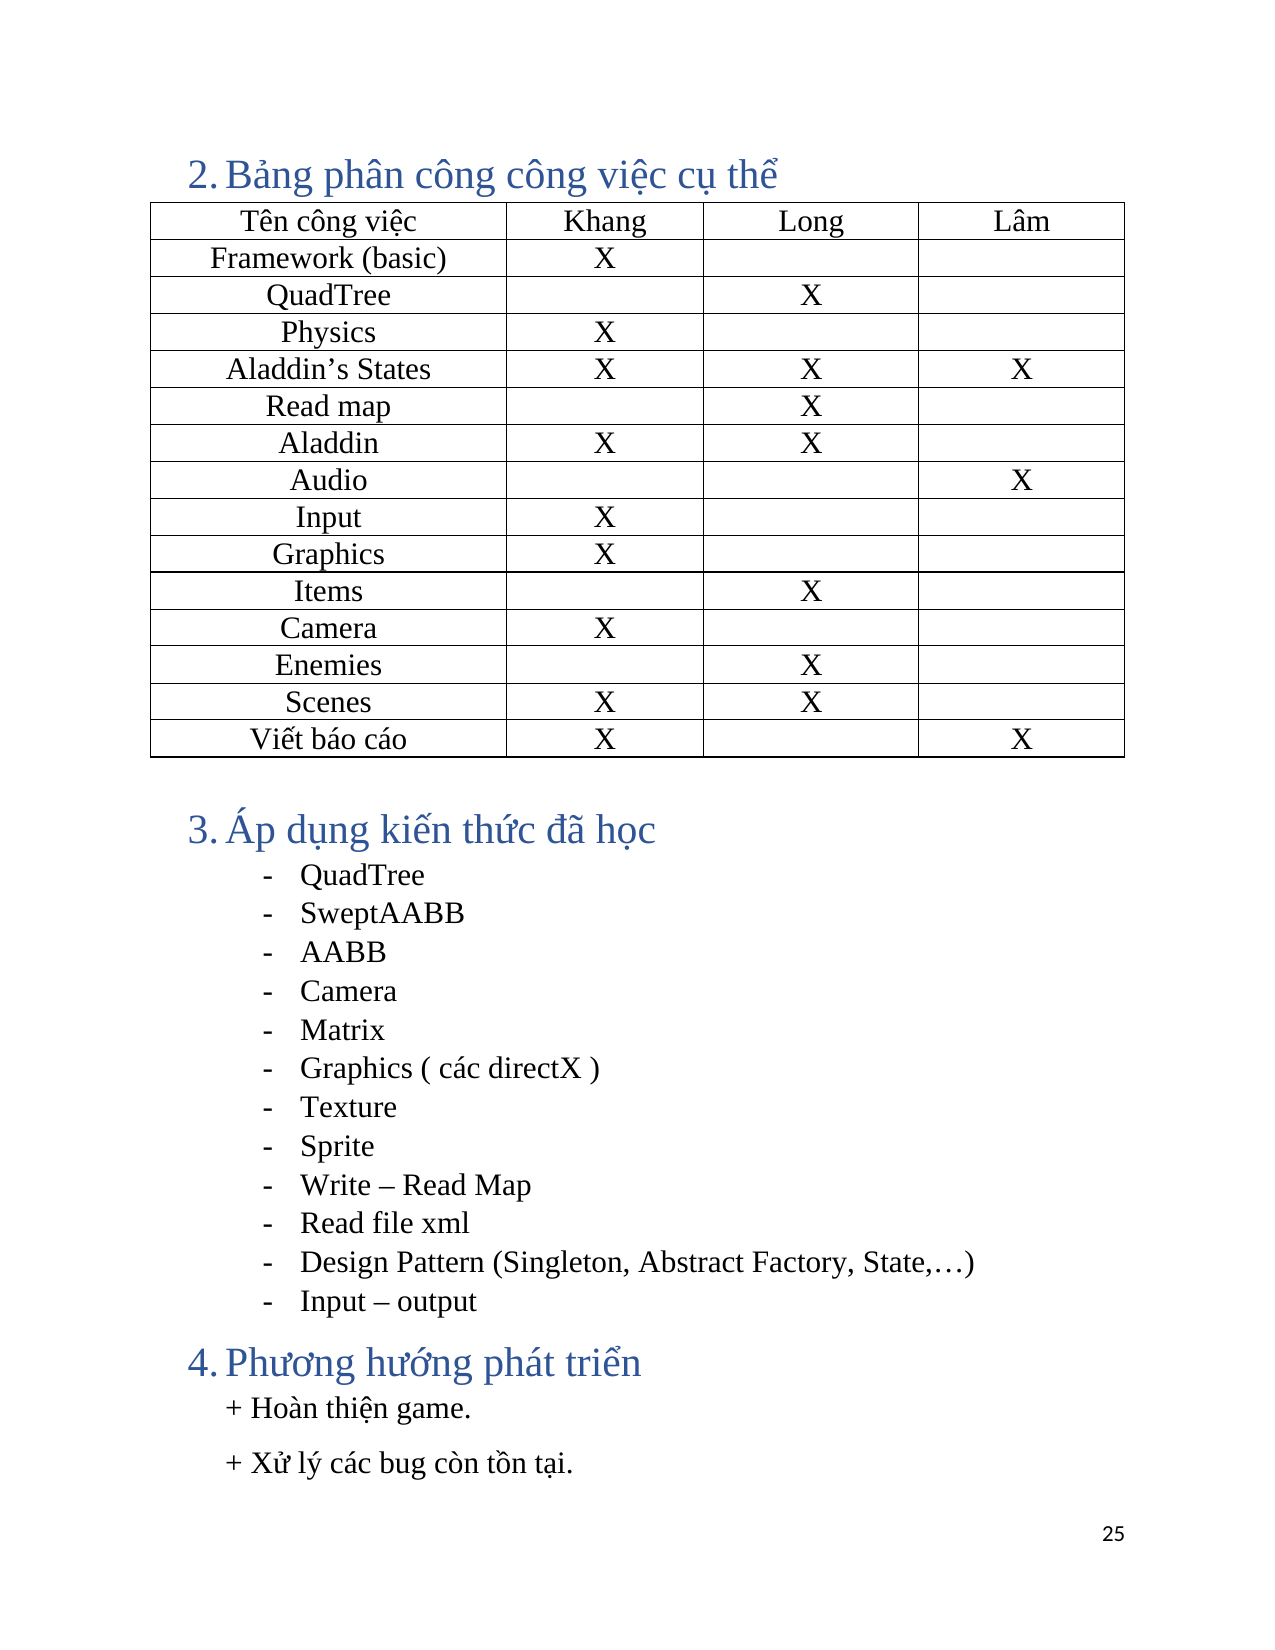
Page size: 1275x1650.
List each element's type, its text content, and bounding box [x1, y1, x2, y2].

table_cell X [507, 536, 703, 571]
text + Hoàn thiện game. [225, 1389, 1125, 1425]
list Texture [262, 1088, 1125, 1124]
table_cell Aladdin’s States [151, 351, 506, 387]
table_cell X [704, 684, 918, 719]
list QuadTree [262, 856, 1125, 892]
table_cell Graphics [151, 536, 506, 571]
table_cell [507, 573, 703, 608]
table_cell X [704, 351, 918, 387]
table_cell X [704, 646, 918, 682]
table_cell [919, 610, 1124, 645]
text + Xử lý các bug còn tồn tại. [225, 1445, 1125, 1481]
list Write – Read Map [262, 1166, 1125, 1202]
table_cell X [507, 499, 703, 534]
table_cell [507, 388, 703, 423]
list SweptAABB [262, 895, 1125, 931]
table_cell X [507, 610, 703, 645]
table_cell [919, 646, 1124, 682]
list Design Pattern (Singleton, Abstract Factory, State,…) [262, 1243, 1125, 1279]
table_cell [919, 573, 1124, 608]
table_cell Items [151, 573, 506, 608]
table_cell [704, 240, 918, 276]
table_cell Physics [151, 314, 506, 349]
table_cell [919, 314, 1124, 349]
table_cell Camera [151, 610, 506, 645]
table_cell [919, 536, 1124, 571]
list Input – output [262, 1282, 1125, 1318]
table_cell Scenes [151, 684, 506, 719]
table_header Lâm [919, 203, 1124, 239]
table_cell Read map [151, 388, 506, 423]
table_header Khang [507, 203, 703, 239]
table_cell [919, 388, 1124, 423]
list AABB [262, 933, 1125, 969]
table_cell Enemies [151, 646, 506, 682]
table_cell [507, 462, 703, 497]
table_cell [704, 720, 918, 756]
list Sprite [262, 1127, 1125, 1163]
table_cell [704, 610, 918, 645]
table_cell [704, 314, 918, 349]
list Read file xml [262, 1205, 1125, 1241]
table_cell [704, 499, 918, 534]
table_header Tên công việc [151, 203, 506, 239]
table_cell X [507, 351, 703, 387]
table_cell [507, 277, 703, 313]
table_cell Aladdin [151, 425, 506, 461]
table_cell X [507, 425, 703, 461]
subtitle Phương hướng phát triển [187, 1338, 1125, 1386]
table_cell X [704, 425, 918, 461]
table_cell [919, 425, 1124, 461]
table_header Long [704, 203, 918, 239]
table_cell [507, 646, 703, 682]
table_cell X [919, 351, 1124, 387]
table_cell Viết báo cáo [151, 720, 506, 756]
table_cell [704, 462, 918, 497]
table_cell X [507, 720, 703, 756]
subtitle Bảng phân công công việc cụ thể [187, 150, 1125, 198]
table_cell X [704, 388, 918, 423]
table_cell X [704, 277, 918, 313]
table_cell X [507, 240, 703, 276]
list Matrix [262, 1011, 1125, 1047]
table_cell [919, 684, 1124, 719]
table_cell X [507, 684, 703, 719]
table_cell [919, 499, 1124, 534]
list Graphics ( các directX ) [262, 1050, 1125, 1086]
table_cell X [919, 720, 1124, 756]
table_cell QuadTree [151, 277, 506, 313]
table_cell X [919, 462, 1124, 497]
table_cell [919, 240, 1124, 276]
table_cell X [704, 573, 918, 608]
table_cell [919, 277, 1124, 313]
table_cell Audio [151, 462, 506, 497]
table_cell [704, 536, 918, 571]
list Camera [262, 972, 1125, 1008]
table_cell Input [151, 499, 506, 534]
subtitle Áp dụng kiến thức đã học [187, 804, 1125, 852]
table_cell X [507, 314, 703, 349]
table_cell Framework (basic) [151, 240, 506, 276]
